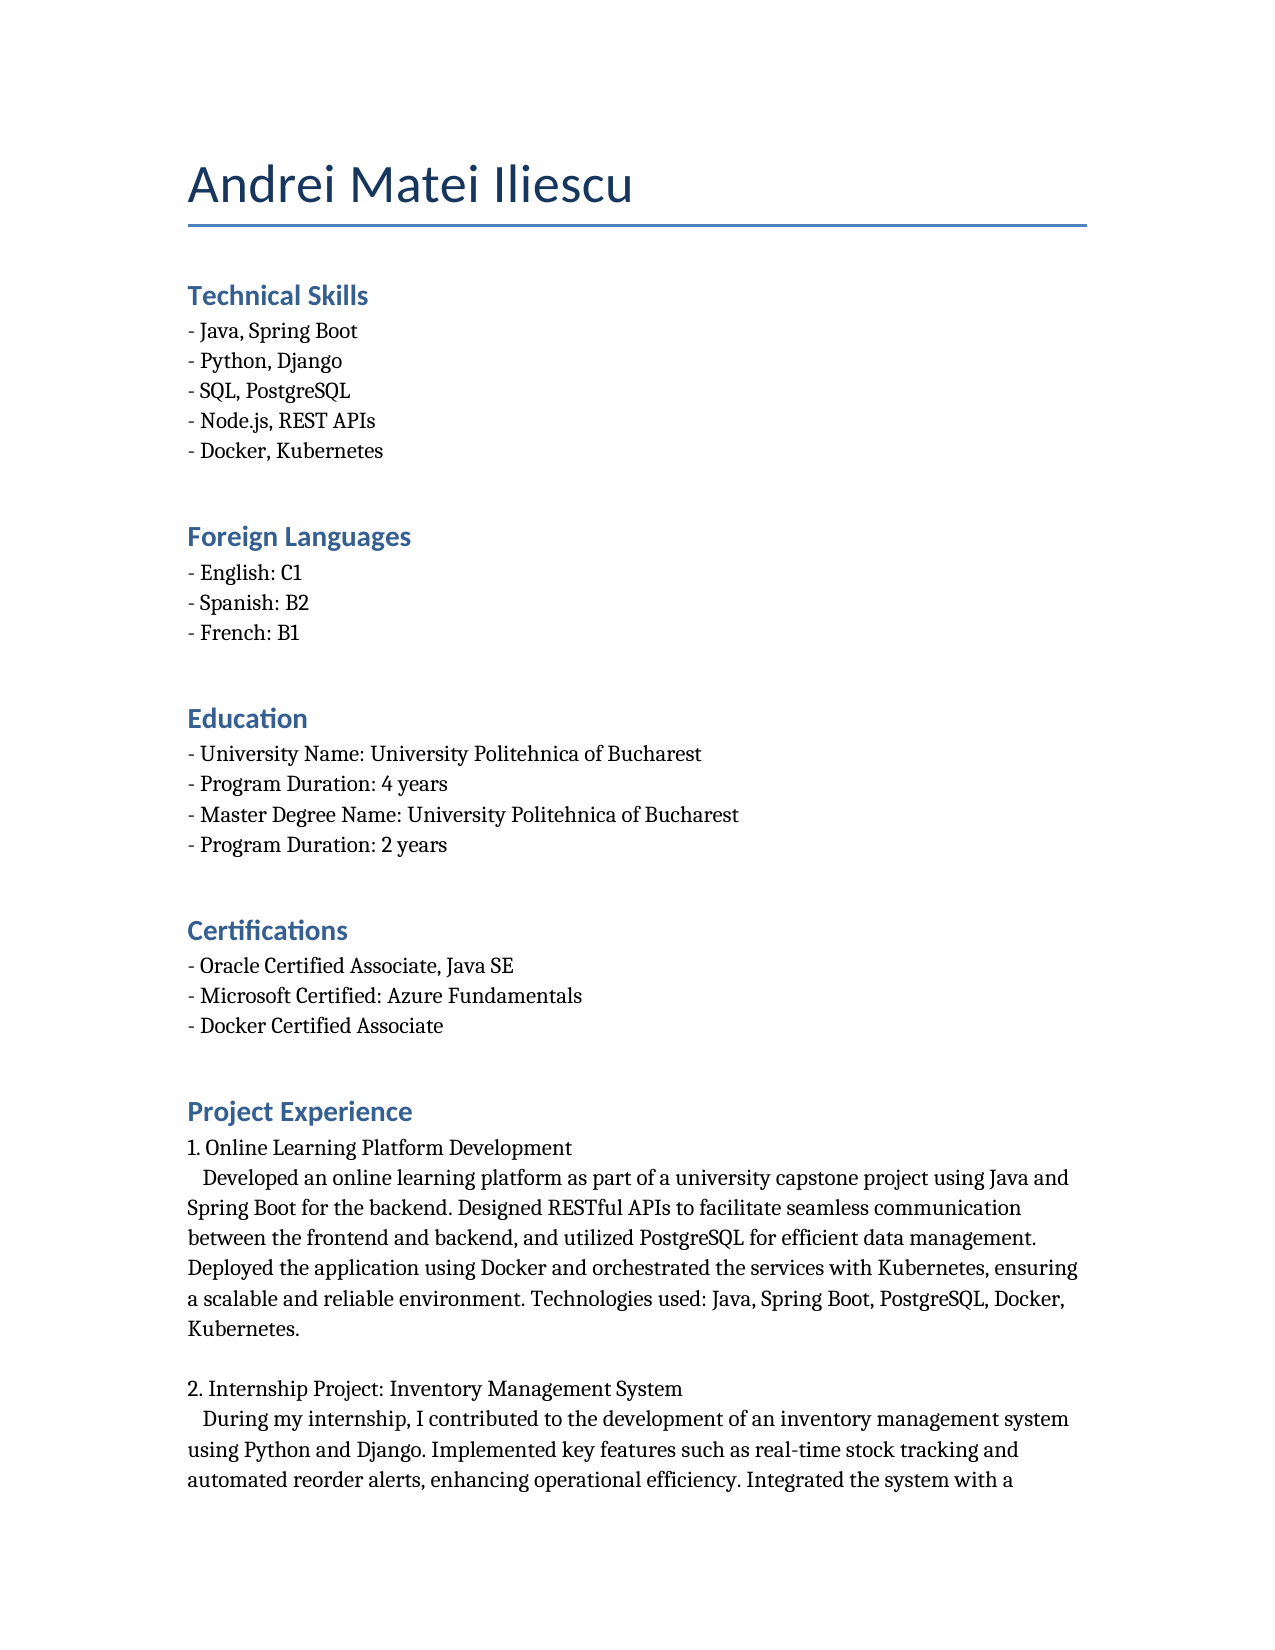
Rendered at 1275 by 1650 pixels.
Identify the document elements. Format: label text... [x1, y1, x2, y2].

subtitle Foreign Languages [187, 518, 1087, 554]
text - University Name: University Politehnica of Bucharest - Program Duration: 4 years - Master Degree Name: University Politehnica of Bucharest - Program Duration: 2 years [187, 741, 1087, 858]
subtitle Education [187, 700, 1087, 736]
subtitle Project Experience [187, 1093, 1087, 1129]
text - Oracle Certified Associate, Java SE - Microsoft Certified: Azure Fundamentals - Docker Certified Associate [187, 953, 1087, 1039]
title Andrei Matei Iliescu [187, 150, 1087, 227]
subtitle Technical Skills [187, 277, 1087, 312]
subtitle Certifications [187, 912, 1087, 947]
text - English: C1 - Spanish: B2 - French: B1 [187, 559, 1087, 646]
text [187, 1134, 1087, 1493]
text - Java, Spring Boot - Python, Django - SQL, PostgreSQL - Node.js, REST APIs - Docker, Kubernetes [187, 317, 1087, 465]
